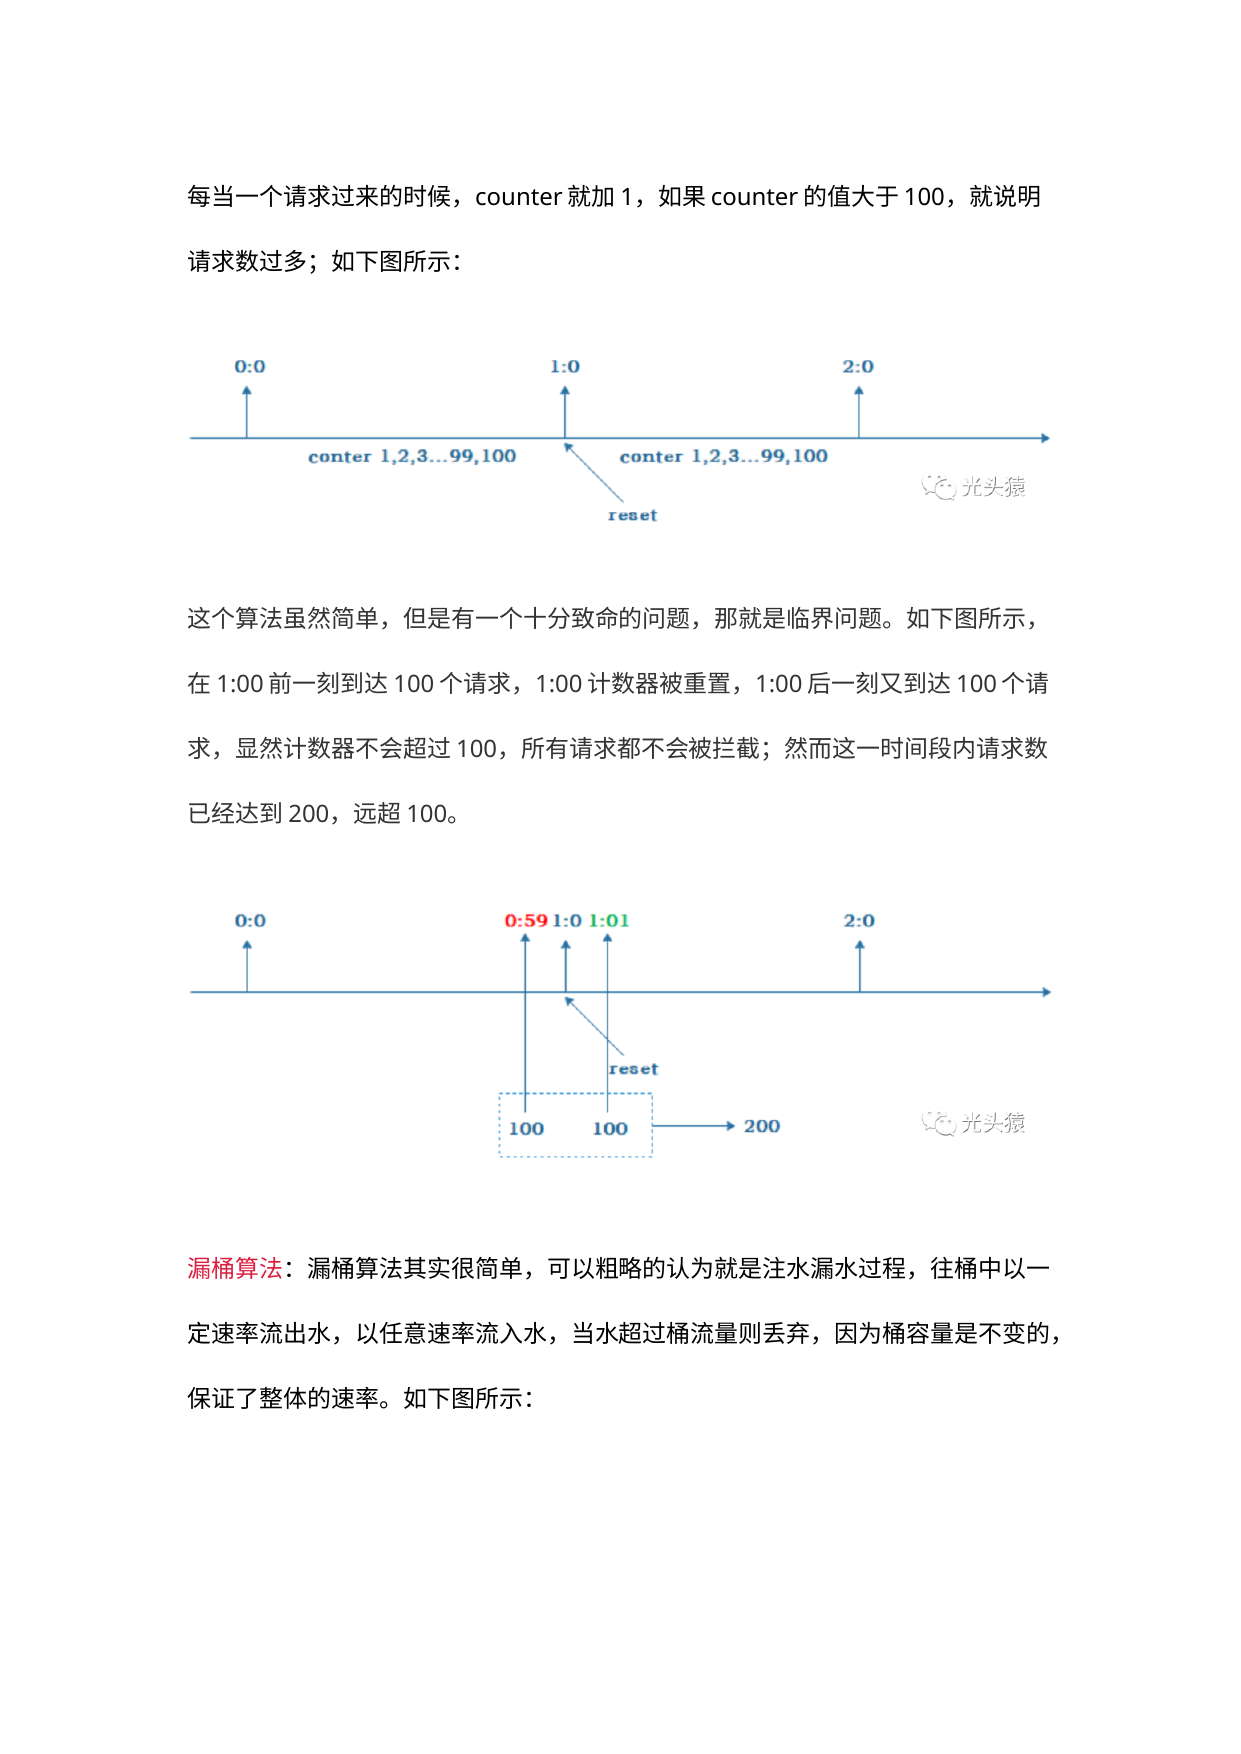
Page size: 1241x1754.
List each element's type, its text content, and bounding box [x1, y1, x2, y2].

text 这个算法虽然简单，但是有一个十分致命的问题，那就是临界问题。如下图所示，在1:00前一刻到达100个请求，1:00计数器被重置，1:00后一刻又到达100个请求，显然计数器不会超过100，所有请求都不会被拦截；然而这一时间段内请求数已经达到200，远超100。 [187, 584, 1053, 844]
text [187, 162, 1053, 292]
text 漏桶算法：漏桶算法其实很简单，可以粗略的认为就是注水漏水过程，往桶中以一定速率流出水，以任意速率流入水，当水超过桶流量则丢弃，因为桶容量是不变的，保证了整体的速率。如下图所示： [187, 1234, 1053, 1429]
picture [187, 357, 1053, 525]
picture [187, 909, 1053, 1161]
